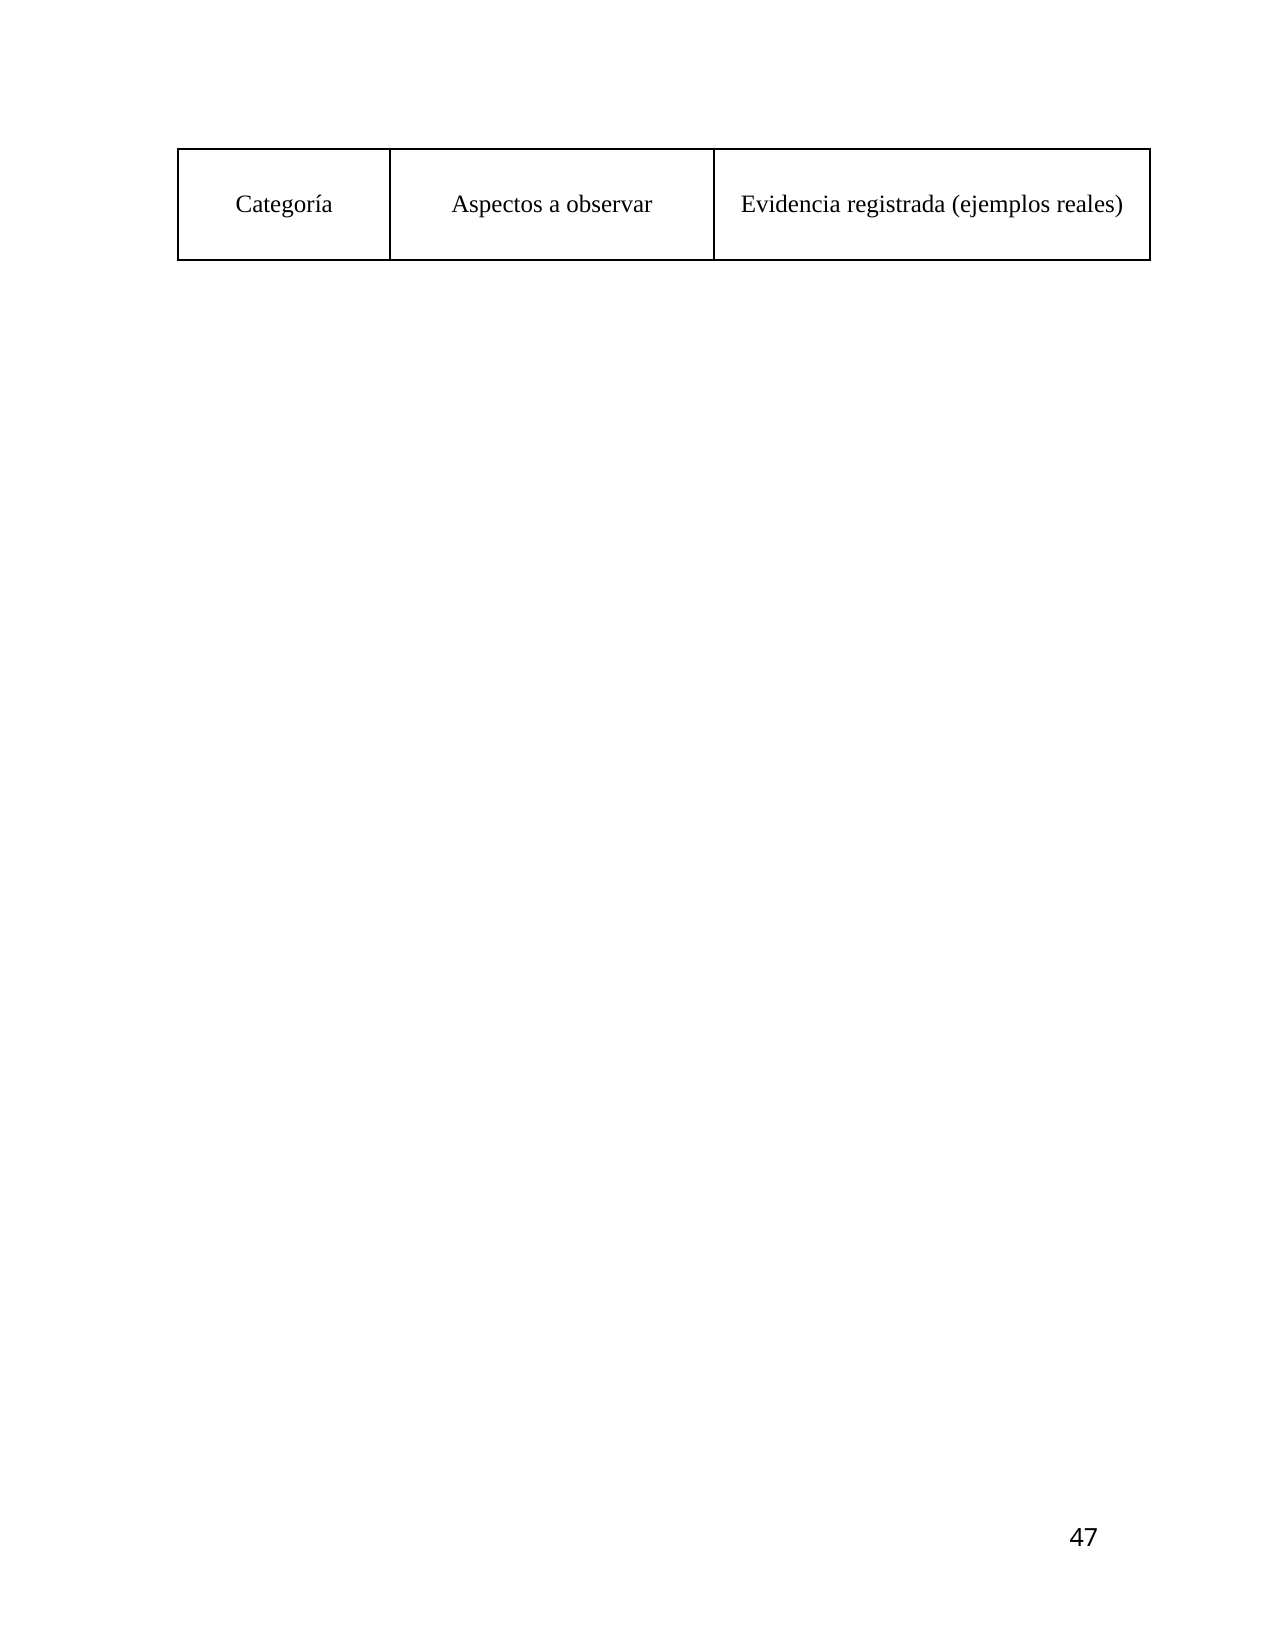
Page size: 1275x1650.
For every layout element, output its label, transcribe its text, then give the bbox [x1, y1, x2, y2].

table_header Aspectos a observar [391, 150, 713, 259]
table_header Evidencia registrada (ejemplos reales) [715, 150, 1149, 259]
table_header Categoría [179, 150, 389, 259]
